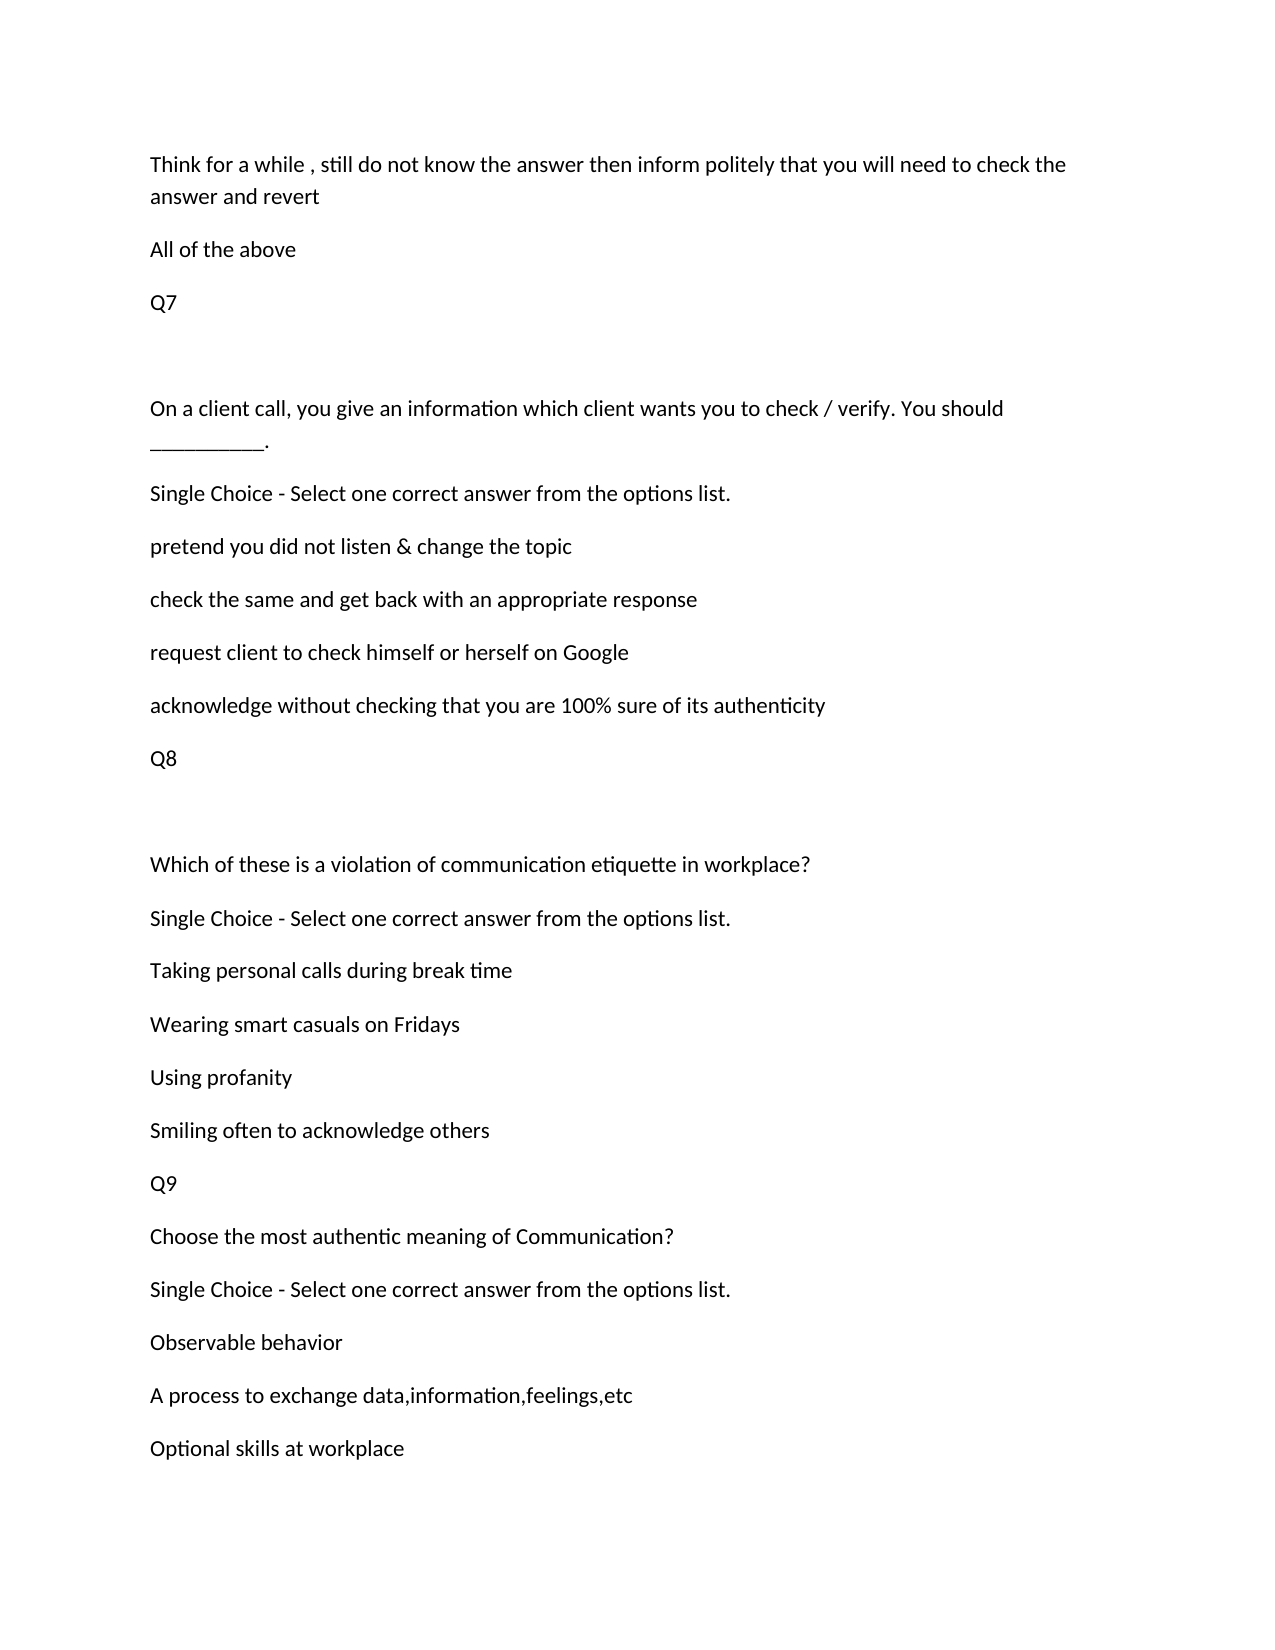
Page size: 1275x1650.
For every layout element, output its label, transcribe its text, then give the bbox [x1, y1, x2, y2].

text pretend you did not listen & change the topic [150, 532, 1125, 561]
text Which of these is a violation of communication etiquette in workplace? [150, 851, 1125, 879]
text Using profanity [150, 1063, 1125, 1091]
text Single Choice - Select one correct answer from the options list. [150, 479, 1125, 507]
text Wearing smart casuals on Fridays [150, 1010, 1125, 1038]
text Taking personal calls during break time [150, 957, 1125, 985]
text Observable behavior [150, 1328, 1125, 1356]
text Q7 [150, 288, 1125, 316]
text acknowledge without checking that you are 100% sure of its authenticity [150, 692, 1125, 719]
text On a client call, you give an information which client wants you to check / verify. You should __________. [150, 394, 1125, 454]
text A process to exchange data,information,feelings,etc [150, 1381, 1125, 1409]
text All of the above [150, 235, 1125, 263]
text request client to check himself or herself on Google [150, 638, 1125, 667]
text Smiling often to acknowledge others [150, 1116, 1125, 1144]
text Single Choice - Select one correct answer from the options list. [150, 904, 1125, 932]
text Q9 [150, 1169, 1125, 1197]
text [150, 1275, 1125, 1303]
text Q8 [150, 744, 1125, 773]
text Choose the most authentic meaning of Communication? [150, 1222, 1125, 1250]
text Optional skills at workplace [150, 1434, 1125, 1462]
text Think for a while , still do not know the answer then inform politely that you will need to check the answer and revert [150, 150, 1125, 210]
text check the same and get back with an appropriate response [150, 586, 1125, 613]
